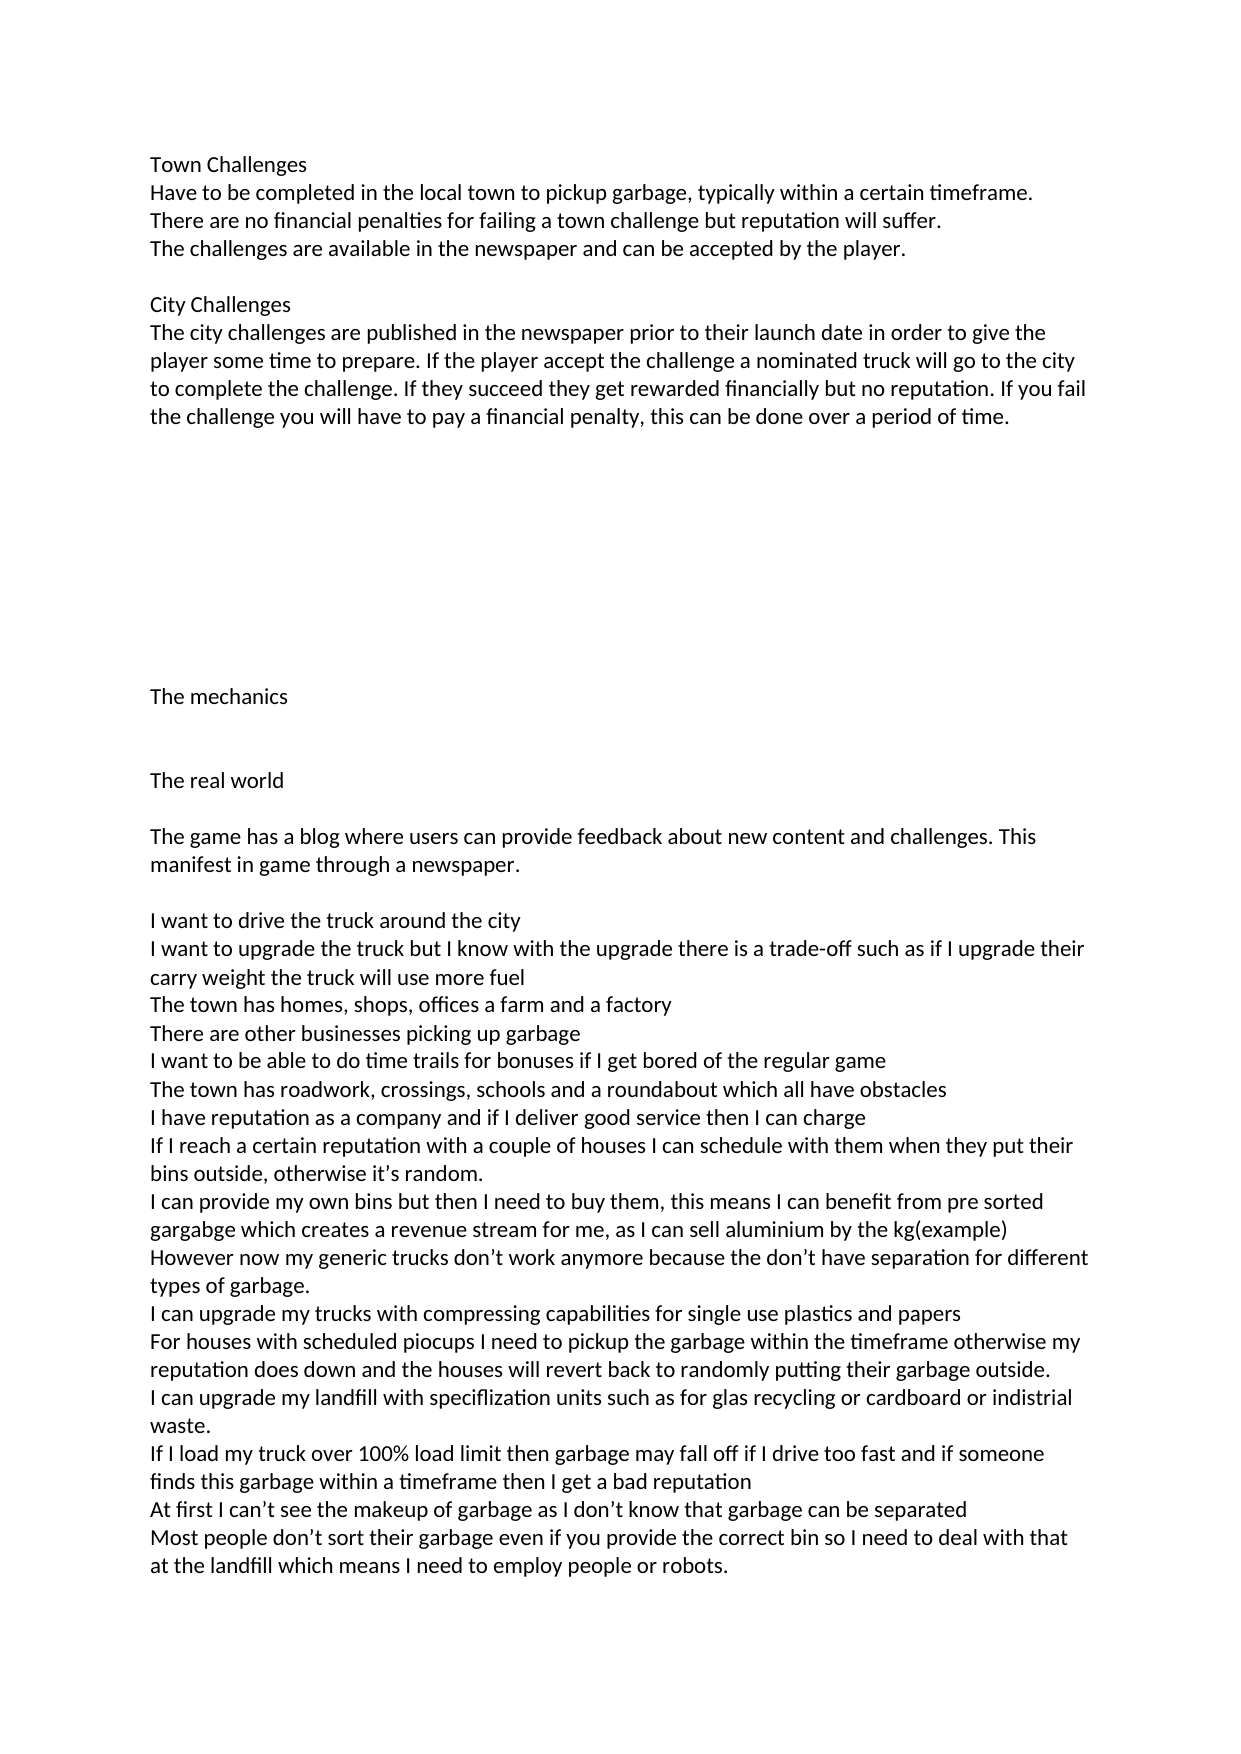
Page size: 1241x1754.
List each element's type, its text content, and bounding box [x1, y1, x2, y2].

text The challenges are available in the newspaper and can be accepted by the player. [150, 234, 1090, 262]
text There are other businesses picking up garbage [150, 1019, 1090, 1047]
text I can provide my own bins but then I need to buy them, this means I can benefit from pre sorted gargabge which creates a revenue stream for me, as I can sell aluminium by the kg(example) [150, 1187, 1090, 1243]
text The real world [150, 766, 1090, 794]
text At first I can’t see the makeup of garbage as I don’t know that garbage can be separated [150, 1495, 1090, 1523]
text I can upgrade my landfill with speciflization units such as for glas recycling or cardboard or indistrial waste. [150, 1383, 1090, 1439]
text The town has homes, shops, offices a farm and a factory [150, 991, 1090, 1019]
text If I load my truck over 100% load limit then garbage may fall off if I drive too fast and if someone finds this garbage within a timeframe then I get a bad reputation [150, 1439, 1090, 1495]
text City Challenges [150, 290, 1090, 318]
text If I reach a certain reputation with a couple of houses I can schedule with them when they put their bins outside, otherwise it’s random. [150, 1131, 1090, 1187]
text Have to be completed in the local town to pickup garbage, typically within a certain timeframe. [150, 178, 1090, 206]
text I have reputation as a company and if I deliver good service then I can charge [150, 1103, 1090, 1131]
text The game has a blog where users can provide feedback about new content and challenges. This manifest in game through a newspaper. [150, 822, 1090, 878]
text I want to upgrade the truck but I know with the upgrade there is a trade-off such as if I upgrade their carry weight the truck will use more fuel [150, 934, 1090, 991]
text Town Challenges [150, 150, 1090, 178]
text I want to be able to do time trails for bonuses if I get bored of the regular game [150, 1047, 1090, 1075]
text The mechanics [150, 682, 1090, 710]
text There are no financial penalties for failing a town challenge but reputation will suffer. [150, 206, 1090, 234]
text For houses with scheduled piocups I need to pickup the garbage within the timeframe otherwise my reputation does down and the houses will revert back to randomly putting their garbage outside. [150, 1327, 1090, 1383]
text I want to drive the truck around the city [150, 907, 1090, 934]
text However now my generic trucks don’t work anymore because the don’t have separation for different types of garbage. [150, 1243, 1090, 1299]
text Most people don’t sort their garbage even if you provide the correct bin so I need to deal with that at the landfill which means I need to employ people or robots. [150, 1523, 1090, 1579]
text The city challenges are published in the newspaper prior to their launch date in order to give the player some time to prepare. If the player accept the challenge a nominated truck will go to the city to complete the challenge. If they succeed they get rewarded financially but no reputation. If you fail the challenge you will have to pay a financial penalty, this can be done over a period of time. [150, 318, 1090, 430]
text The town has roadwork, crossings, schools and a roundabout which all have obstacles [150, 1075, 1090, 1103]
text I can upgrade my trucks with compressing capabilities for single use plastics and papers [150, 1299, 1090, 1327]
